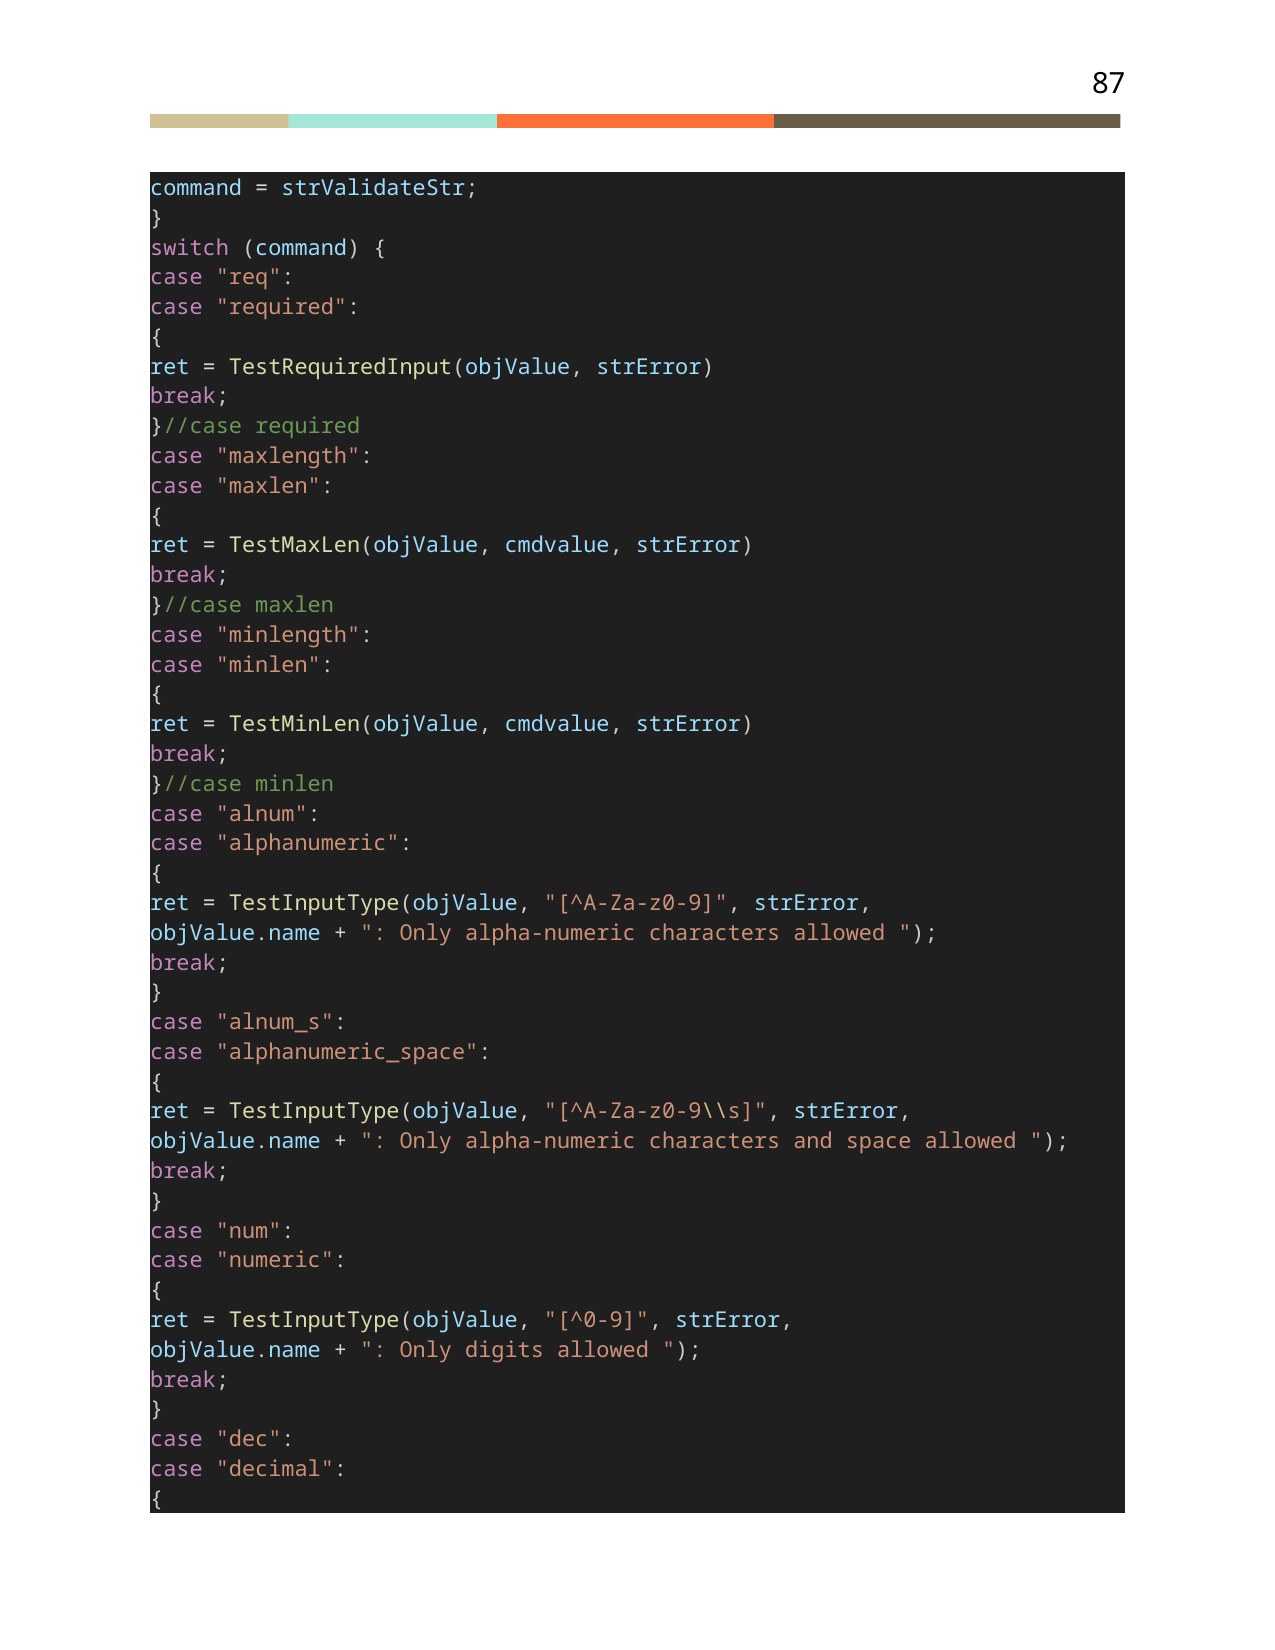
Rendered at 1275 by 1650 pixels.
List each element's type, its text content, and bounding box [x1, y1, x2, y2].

text case "alnum_s": [150, 1006, 1125, 1036]
text { [150, 321, 1125, 351]
text case "decimal": [150, 1453, 1125, 1483]
text } [150, 1393, 1125, 1423]
text command = strValidateStr; [150, 172, 1125, 202]
text case "maxlength": [150, 440, 1125, 470]
text break; [150, 947, 1125, 976]
text ret = TestRequiredInput(objValue, strError) [150, 351, 1125, 381]
text ret = TestMaxLen(objValue, cmdvalue, strError) [150, 529, 1125, 559]
text break; [150, 1155, 1125, 1185]
text case "maxlen": [150, 470, 1125, 500]
text case "alphanumeric_space": [150, 1036, 1125, 1066]
text ret = TestMinLen(objValue, cmdvalue, strError) [150, 708, 1125, 738]
text break; [150, 381, 1125, 410]
text case "dec": [150, 1423, 1125, 1453]
picture [150, 114, 1121, 128]
text case "alphanumeric": [150, 827, 1125, 857]
text { [150, 1066, 1125, 1096]
text } [150, 976, 1125, 1006]
text }//case minlen [150, 768, 1125, 798]
text objValue.name + ": Only alpha-numeric characters and space allowed "); [150, 1125, 1125, 1155]
text { [150, 500, 1125, 529]
text ret = TestInputType(objValue, "[^A-Za-z0-9\\s]", strError, [150, 1096, 1125, 1125]
text { [150, 857, 1125, 887]
text ret = TestInputType(objValue, "[^A-Za-z0-9]", strError, [150, 887, 1125, 917]
text case "alnum": [150, 798, 1125, 827]
text break; [150, 738, 1125, 768]
text case "req": [150, 261, 1125, 291]
text case "numeric": [150, 1244, 1125, 1274]
text case "minlen": [150, 649, 1125, 678]
text break; [150, 559, 1125, 589]
text case "minlength": [150, 619, 1125, 649]
text }//case required [150, 410, 1125, 440]
text } [150, 1185, 1125, 1215]
text { [150, 678, 1125, 708]
text objValue.name + ": Only alpha-numeric characters allowed "); [150, 917, 1125, 947]
text break; [150, 1364, 1125, 1393]
text } [150, 202, 1125, 232]
text }//case maxlen [150, 589, 1125, 619]
text case "num": [150, 1215, 1125, 1244]
text switch (command) { [150, 232, 1125, 261]
text ret = TestInputType(objValue, "[^0-9]", strError, [150, 1304, 1125, 1334]
text { [150, 1274, 1125, 1304]
text { [150, 1483, 1125, 1513]
text case "required": [150, 291, 1125, 321]
text objValue.name + ": Only digits allowed "); [150, 1334, 1125, 1364]
